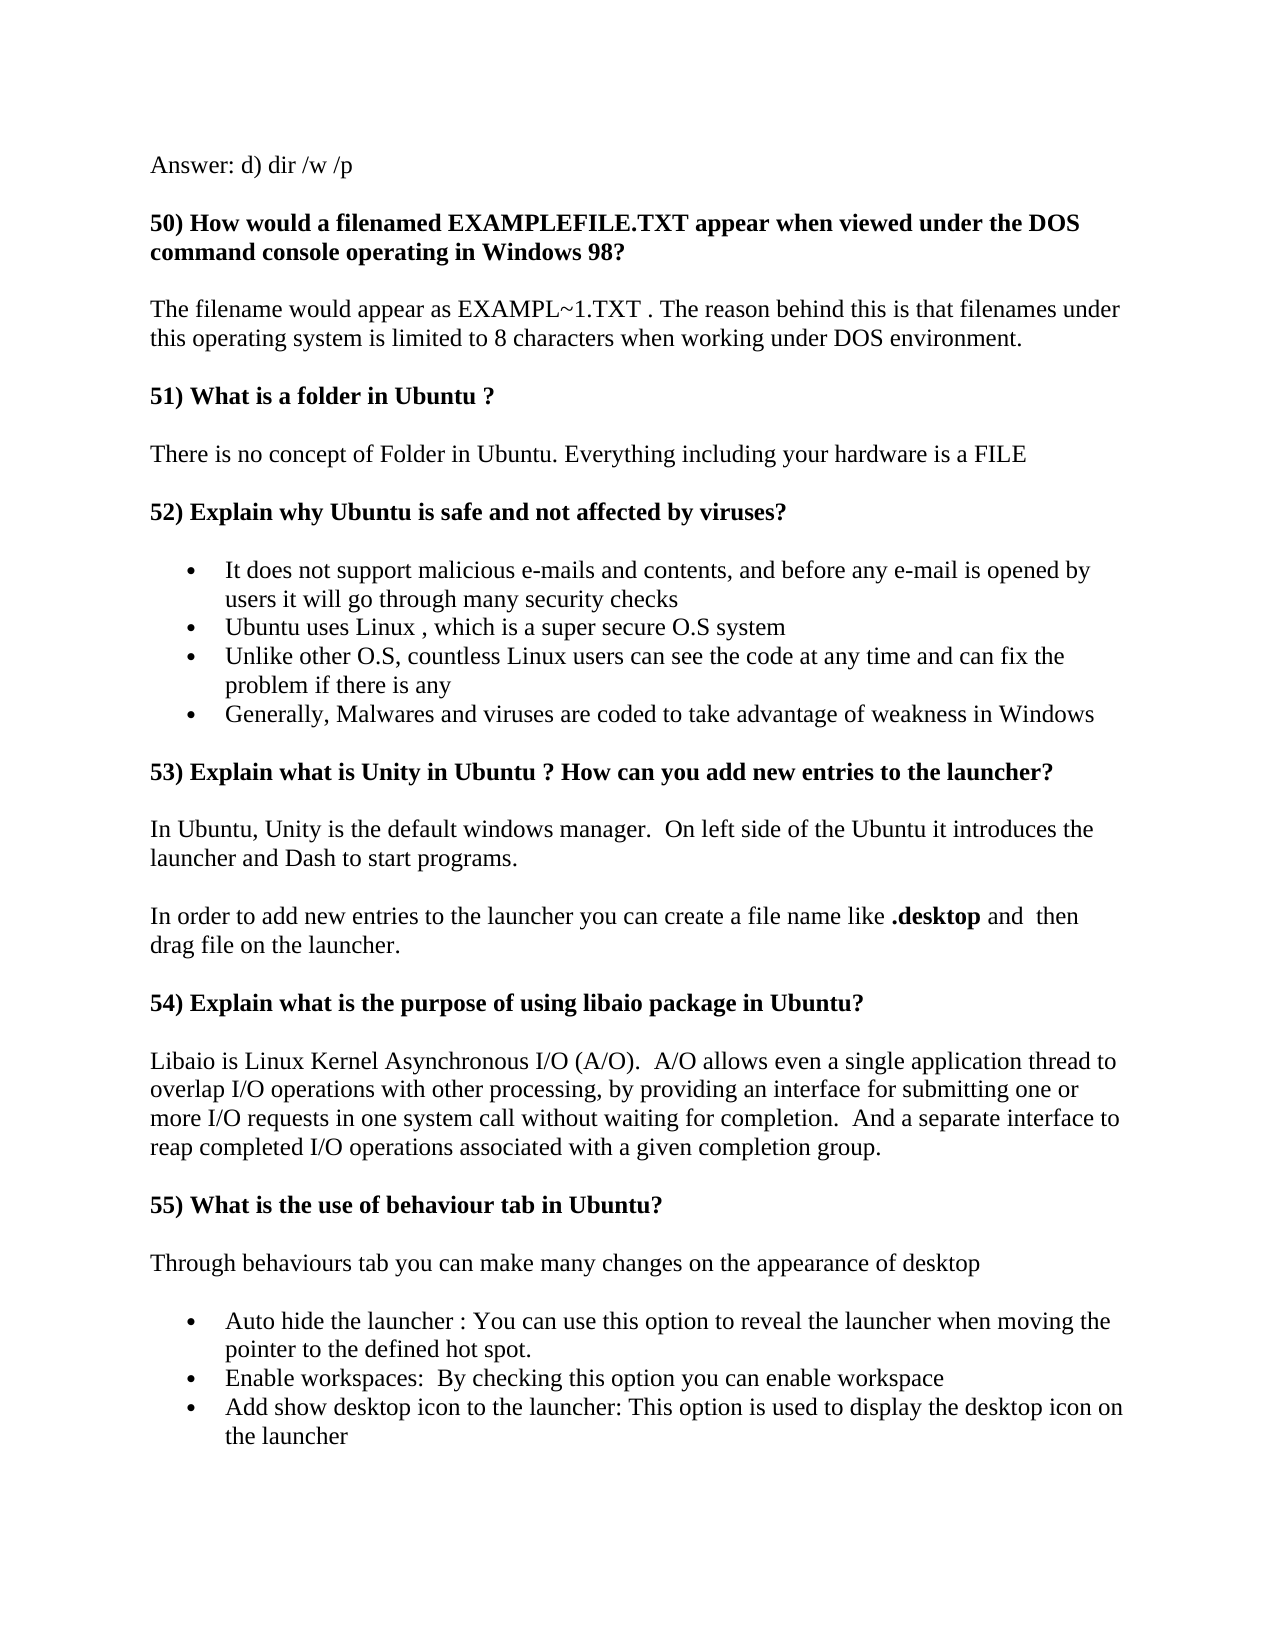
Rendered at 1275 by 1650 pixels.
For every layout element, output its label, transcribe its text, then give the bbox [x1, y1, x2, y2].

text Answer: d) dir /w /p [150, 150, 1125, 179]
list Unlike other O.S, countless Linux users can see the code at any time and can fix the problem if there is any [187, 641, 1125, 699]
text 50) How would a filenamed EXAMPLEFILE.TXT appear when viewed under the DOS command console operating in Windows 98? [150, 208, 1125, 265]
text 51) What is a folder in Ubuntu ? [150, 381, 1125, 410]
text The filename would appear as EXAMPL~1.TXT . The reason behind this is that filenames under this operating system is limited to 8 characters when working under DOS environment. [150, 294, 1125, 352]
text 52) Explain why Ubuntu is safe and not affected by viruses? [150, 497, 1125, 526]
text 53) Explain what is Unity in Ubuntu ? How can you add new entries to the launcher? [150, 757, 1125, 785]
text In order to add new entries to the launcher you can create a file name like .desktop and then drag file on the launcher. [150, 901, 1125, 959]
list Enable workspaces: By checking this option you can enable workspace [187, 1363, 1125, 1392]
list Auto hide the launcher : You can use this option to reveal the launcher when moving the pointer to the defined hot spot. [187, 1306, 1125, 1363]
text Through behaviours tab you can make many changes on the appearance of desktop [150, 1248, 1125, 1277]
text 54) Explain what is the purpose of using libaio package in Ubuntu? [150, 988, 1125, 1017]
text There is no concept of Folder in Ubuntu. Everything including your hardware is a FILE [150, 439, 1125, 468]
text In Ubuntu, Unity is the default windows manager. On left side of the Ubuntu it introduces the launcher and Dash to start programs. [150, 814, 1125, 872]
list Ubuntu uses Linux , which is a super secure O.S system [187, 612, 1125, 641]
list Generally, Malwares and viruses are coded to take advantage of weakness in Windows [187, 699, 1125, 727]
text 55) What is the use of behaviour tab in Ubuntu? [150, 1190, 1125, 1219]
list It does not support malicious e-mails and contents, and before any e-mail is opened by users it will go through many security checks [187, 555, 1125, 612]
list Add show desktop icon to the launcher: This option is used to display the desktop icon on the launcher [187, 1392, 1125, 1449]
text Libaio is Linux Kernel Asynchronous I/O (A/O). A/O allows even a single application thread to overlap I/O operations with other processing, by providing an interface for submitting one or more I/O requests in one system call without waiting for completion. And a separate interface to reap completed I/O operations associated with a given completion group. [150, 1046, 1125, 1161]
